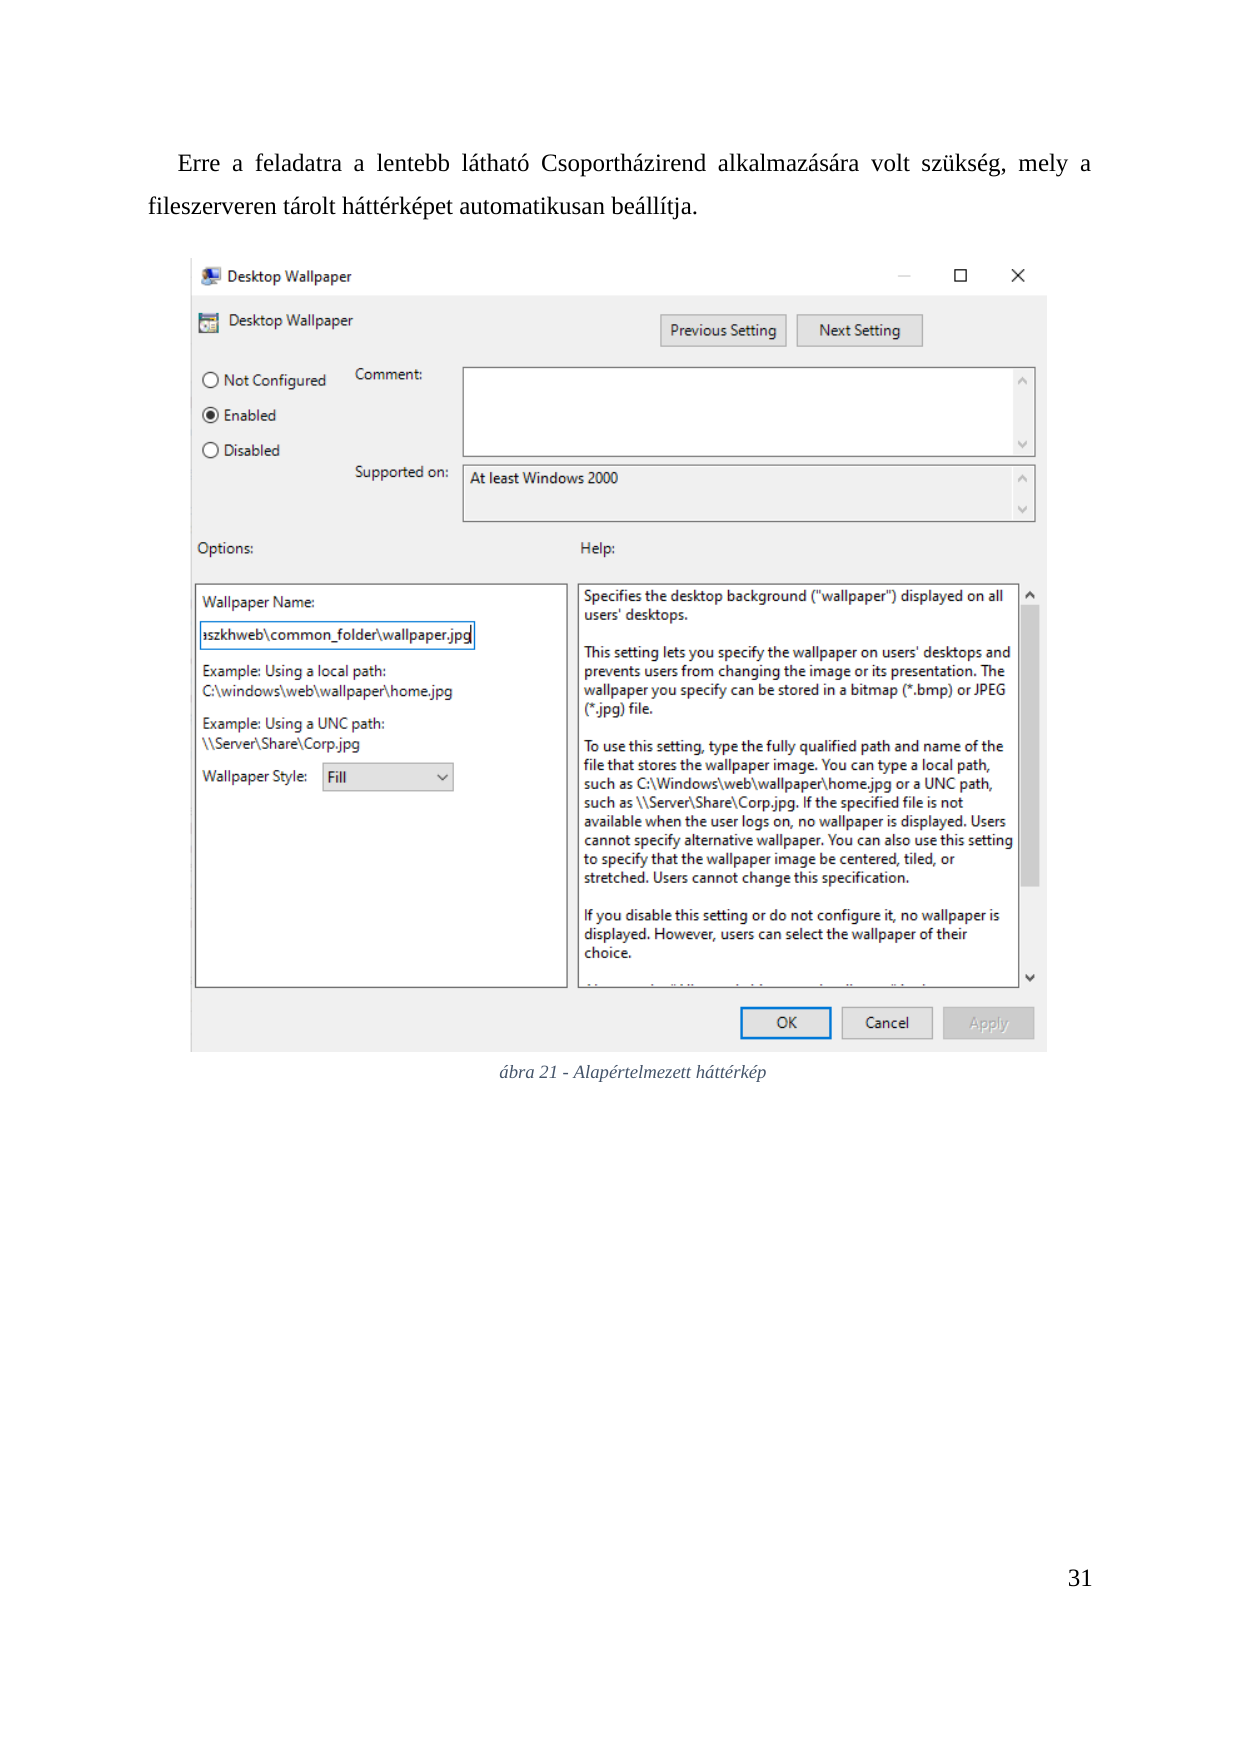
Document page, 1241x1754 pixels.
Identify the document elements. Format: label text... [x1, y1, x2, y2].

text Erre a feladatra a lentebb látható Csoportházirend alkalmazására volt szükség, mely a fileszerveren tárolt háttérképet automatikusan beállítja. [148, 148, 1093, 219]
picture [190, 258, 1047, 1052]
